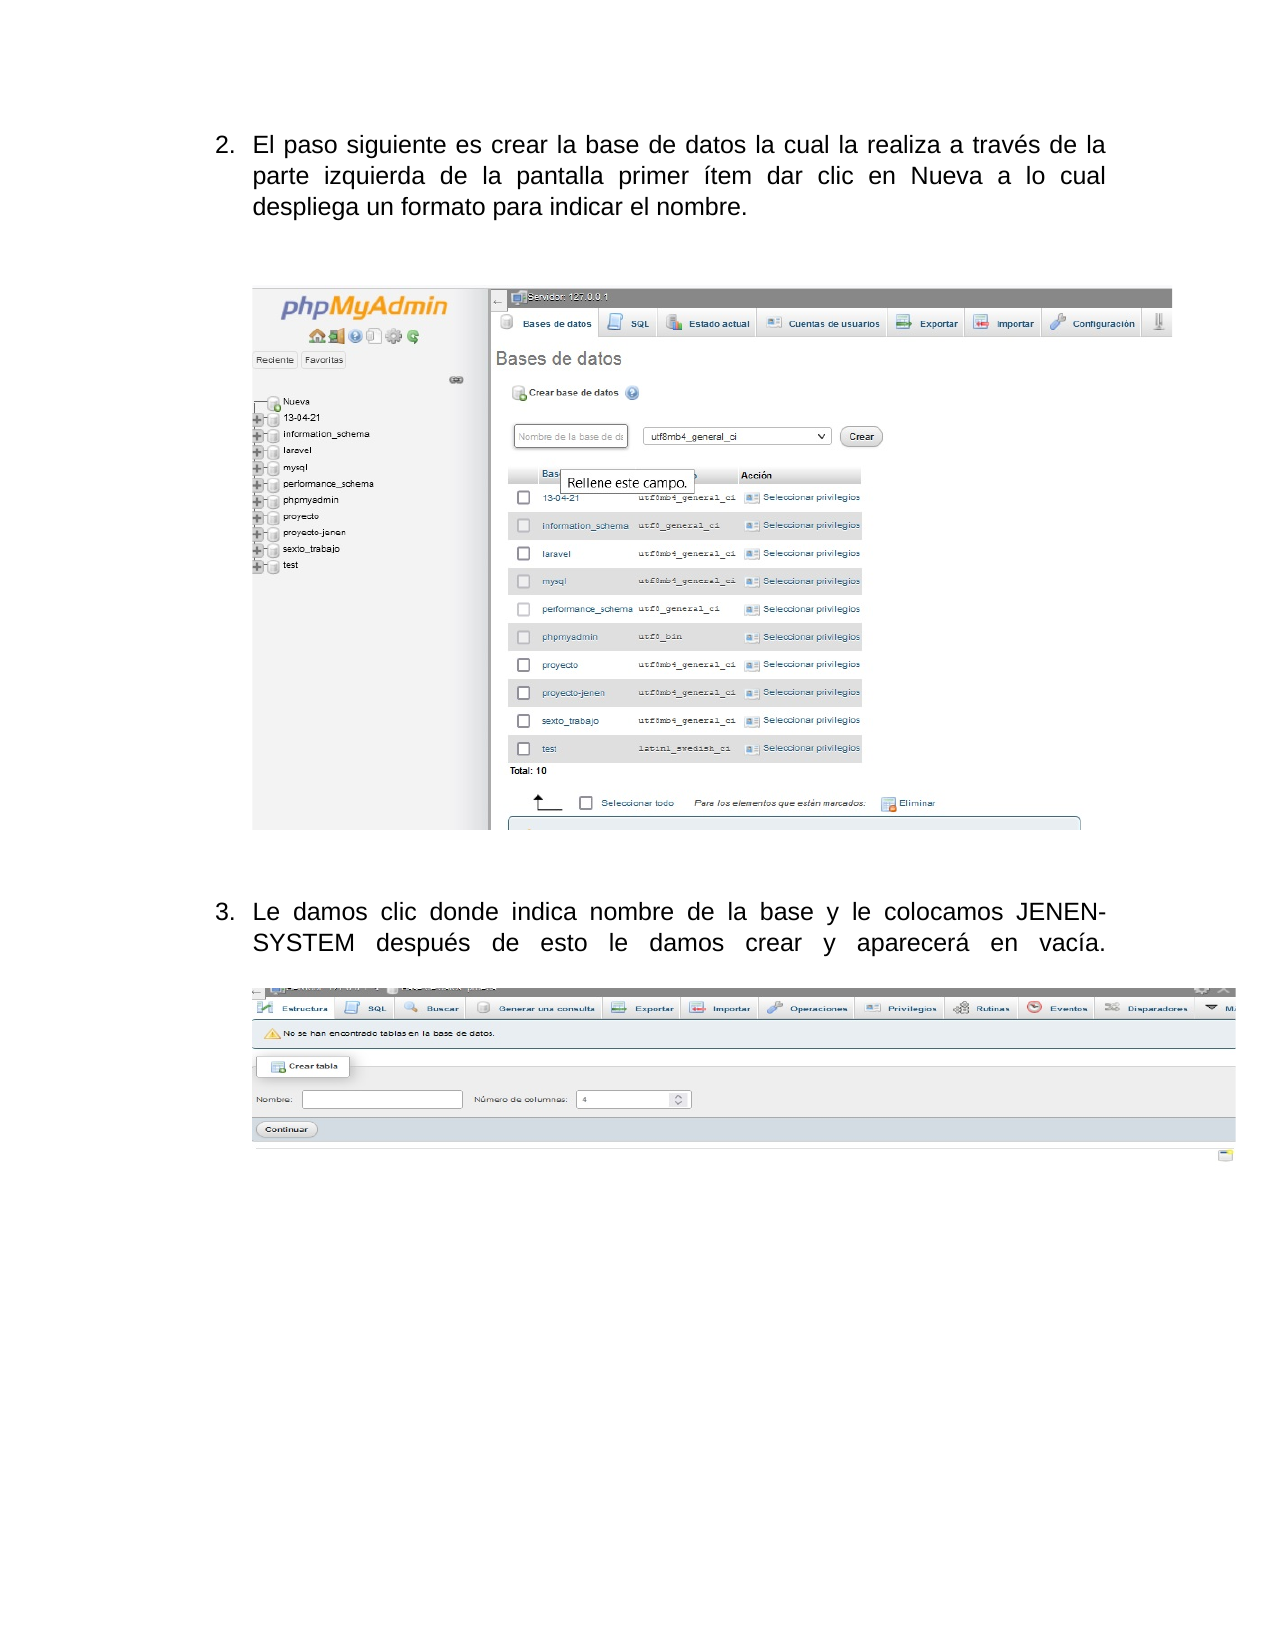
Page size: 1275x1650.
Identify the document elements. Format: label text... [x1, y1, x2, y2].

list El paso siguiente es crear la base de datos la cual la realiza a través de la parte izquierda de la pantalla primer ítem dar clic en Nueva a lo cual despliega un formato para indicar el nombre. [215, 130, 1107, 221]
list Le damos clic donde indica nombre de la base y le colocamos JENEN-SYSTEM después de esto le damos crear y aparecerá en vacía. [215, 897, 1107, 987]
picture [252, 285, 1173, 830]
picture [252, 988, 1236, 1305]
